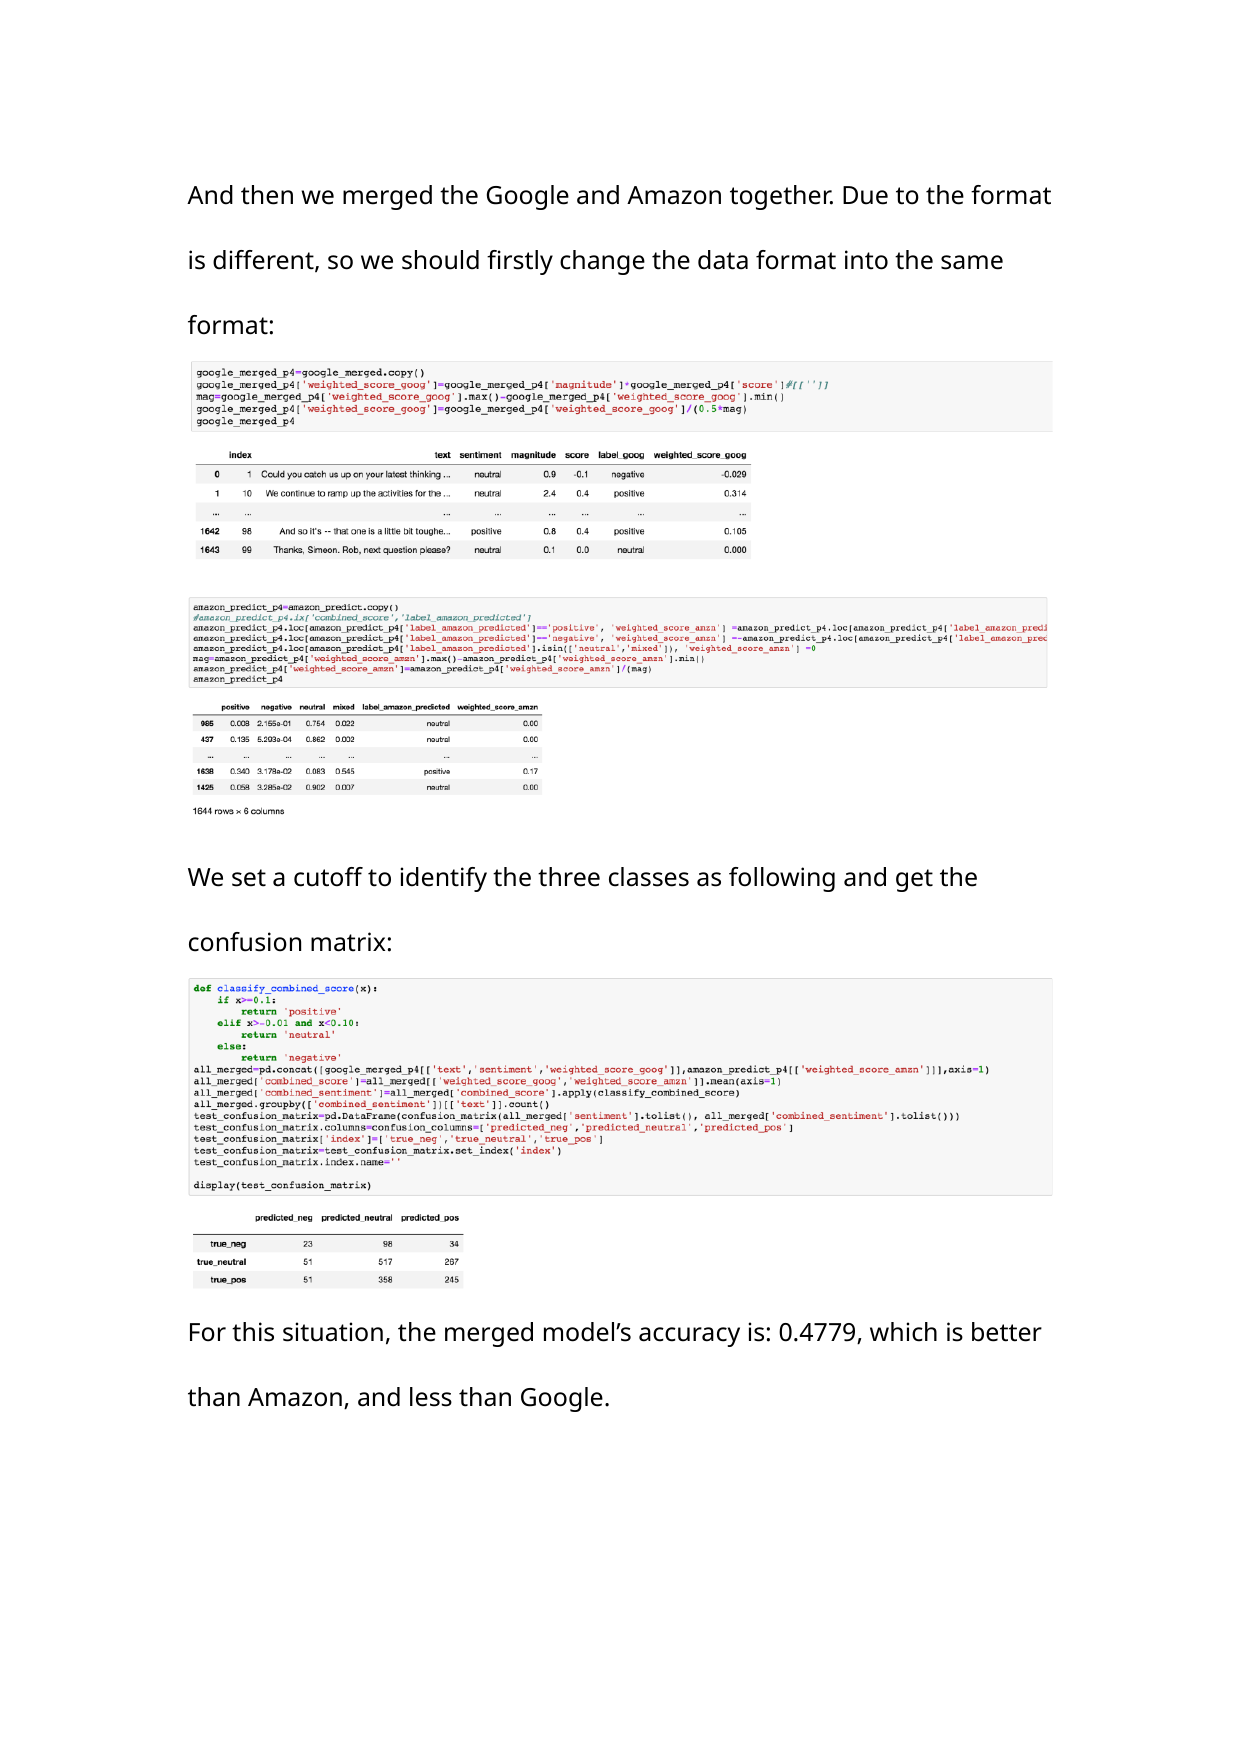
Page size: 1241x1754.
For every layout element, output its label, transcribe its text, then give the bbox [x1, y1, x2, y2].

text And then we merged the Google and Amazon together. Due to the format is different, so we should firstly change the data format into the same format: [187, 162, 1053, 357]
text For this situation, the merged model’s accuracy is: 0.4779, which is better than Amazon, and less than Google. [187, 1299, 1053, 1429]
picture [187, 974, 1053, 1292]
picture [187, 357, 1053, 822]
text We set a cutoff to identify the three classes as following and get the confusion matrix: [187, 844, 1053, 974]
